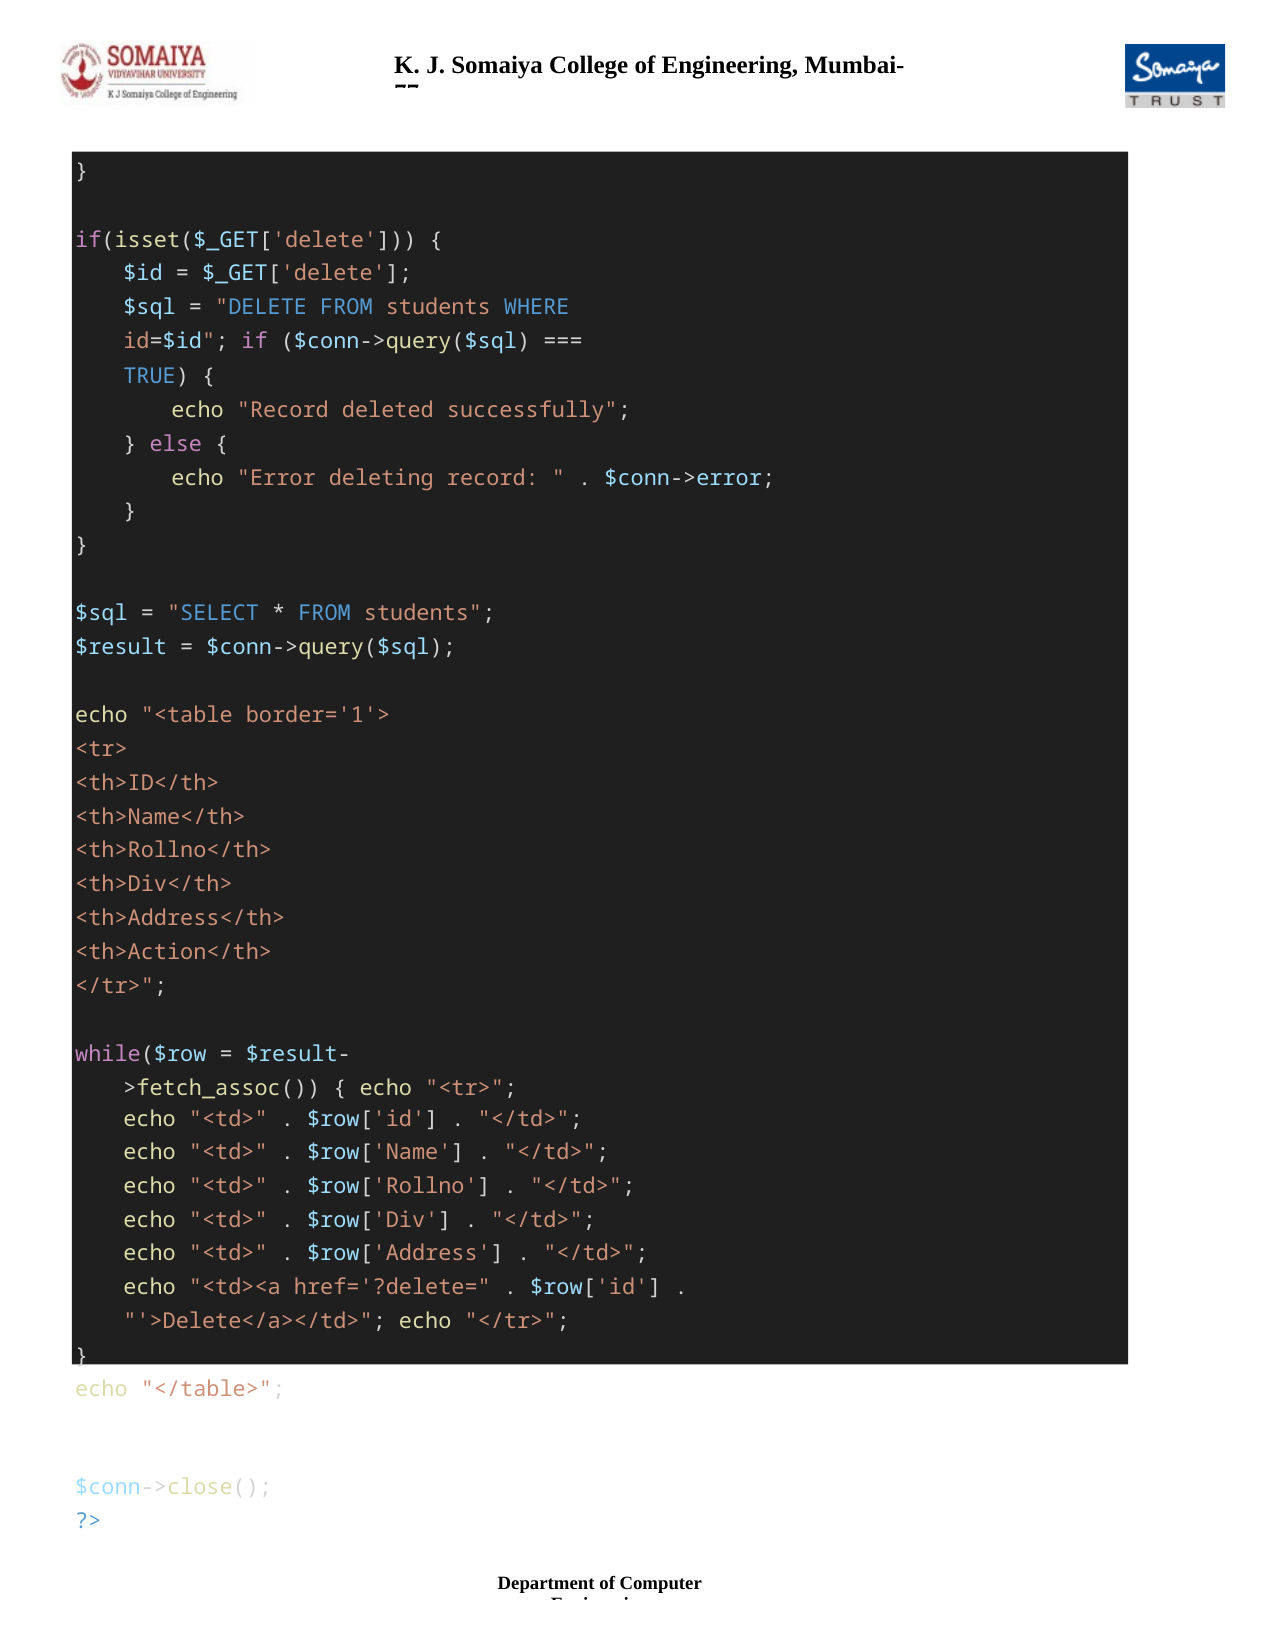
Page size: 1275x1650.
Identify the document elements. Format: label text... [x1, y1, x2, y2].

text echo "<td>" . $row['Rollno'] . "</td>"; [123, 1170, 1148, 1199]
text echo "<table border='1'> [75, 699, 1148, 729]
text } [123, 495, 1148, 525]
text while($row = $result->fetch_assoc()) { echo "<tr>"; [75, 1038, 534, 1102]
text <th>Rollno</th> [75, 834, 1148, 864]
text </tr>"; [75, 970, 1148, 1000]
text } [75, 529, 1148, 559]
text echo "<td>" . $row['Name'] . "</td>"; [123, 1136, 1148, 1166]
text echo "<td><a href='?delete=" . $row['id'] . "'>Delete</a></td>"; echo "</tr>"; [123, 1271, 895, 1335]
text echo "Error deleting record: " . $conn->error; [171, 461, 1148, 491]
text $sql = "DELETE FROM students WHERE id=$id"; if ($conn->query($sql) === TRUE) { [123, 291, 642, 389]
text $sql = "SELECT * FROM students"; [75, 597, 1148, 627]
text <th>Action</th> [75, 936, 1148, 966]
text <th>Address</th> [75, 902, 1148, 932]
text <th>ID</th> [75, 767, 1148, 797]
text } [75, 1340, 1148, 1369]
text echo "Record deleted successfully"; [171, 394, 1148, 423]
text $conn->close(); [75, 1471, 1148, 1500]
text echo "</table>"; [75, 1373, 1148, 1403]
text <th>Name</th> [75, 801, 1148, 831]
text } [75, 156, 1148, 185]
text } else { [123, 427, 1148, 457]
text ?> [75, 1504, 1148, 1534]
text echo "<td>" . $row['Address'] . "</td>"; [123, 1237, 1148, 1267]
text if(isset($_GET['delete'])) { [75, 224, 1148, 253]
text echo "<td>" . $row['id'] . "</td>"; [123, 1106, 1148, 1132]
picture [59, 41, 257, 105]
text $result = $conn->query($sql); [75, 631, 1148, 661]
text <th>Div</th> [75, 868, 1148, 898]
picture [1125, 44, 1225, 108]
text <tr> [75, 733, 1148, 763]
text $id = $_GET['delete']; [123, 257, 1148, 287]
text echo "<td>" . $row['Div'] . "</td>"; [123, 1204, 1148, 1233]
